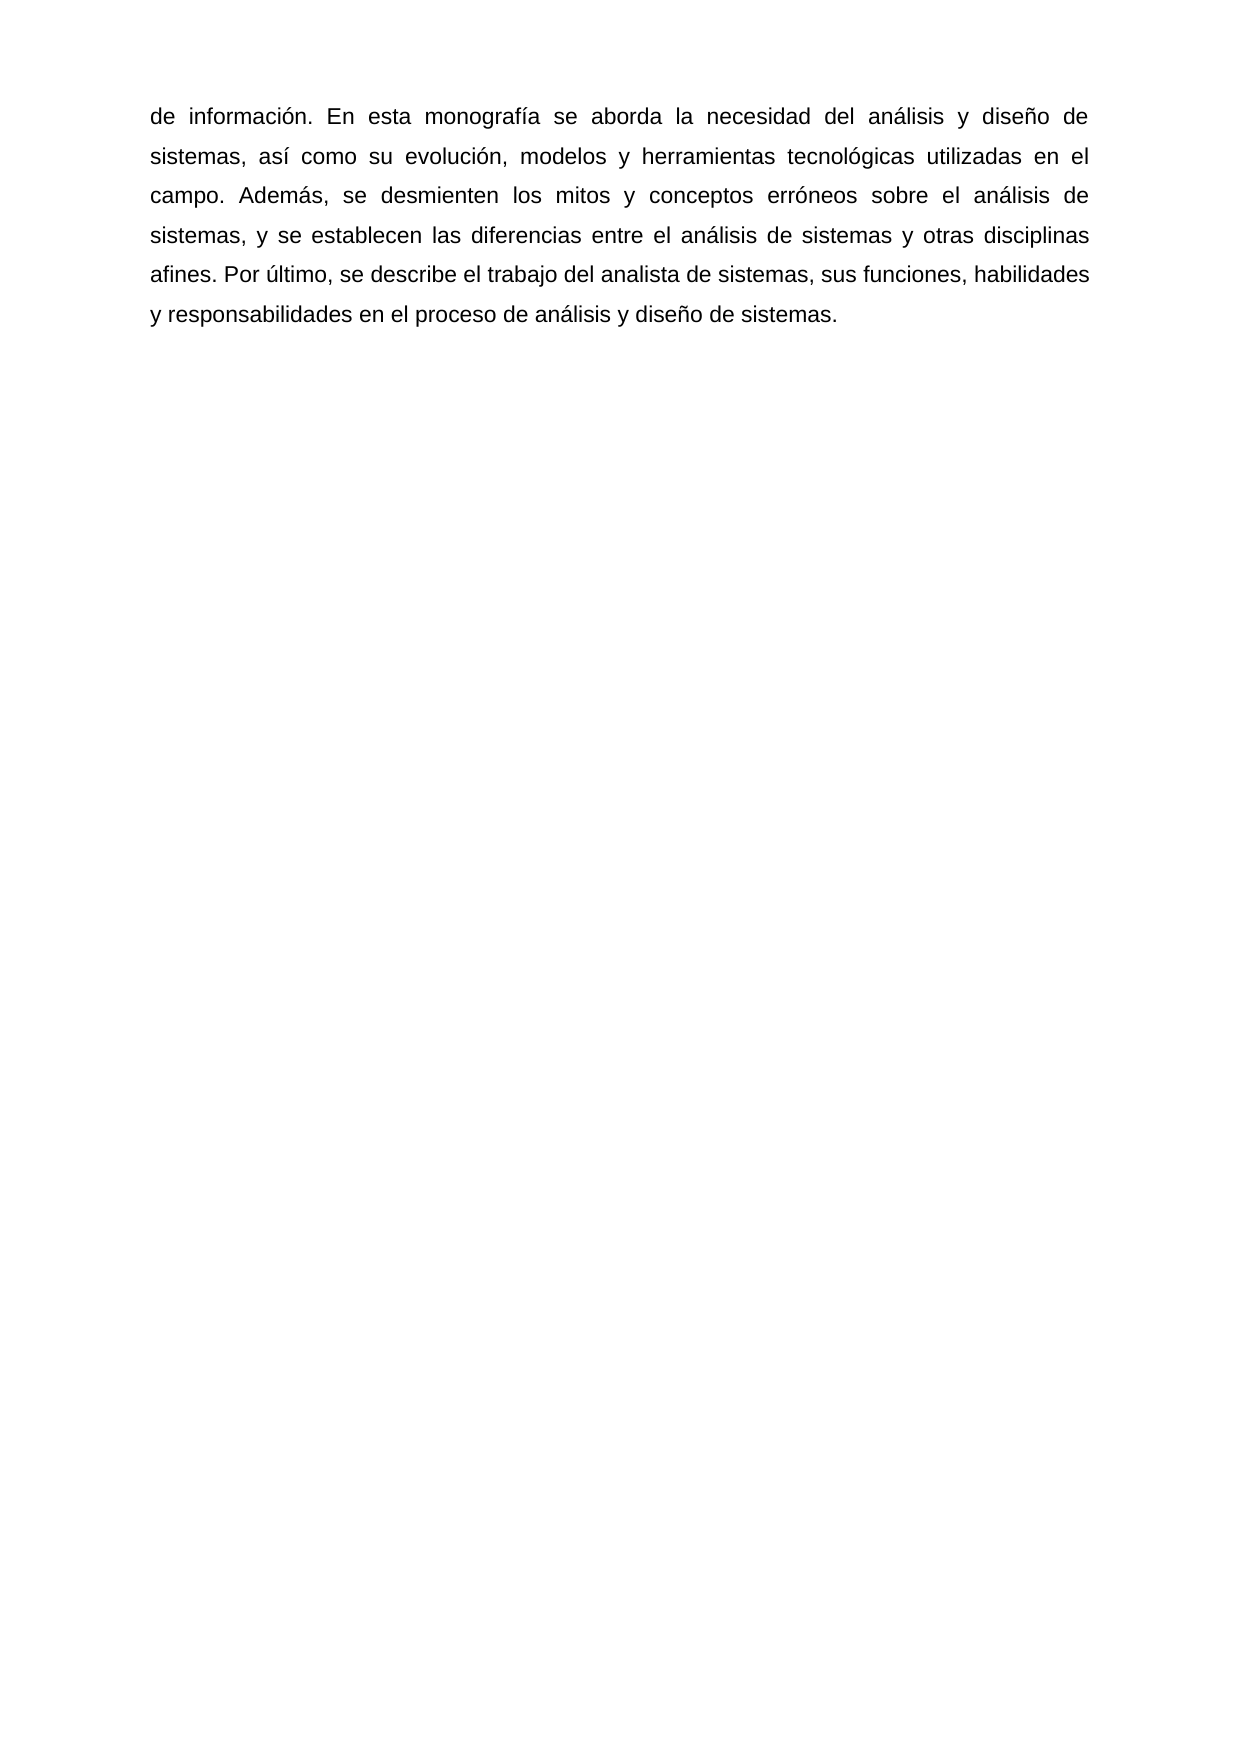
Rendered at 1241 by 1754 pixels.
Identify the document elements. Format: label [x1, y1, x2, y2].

text [150, 103, 1090, 327]
